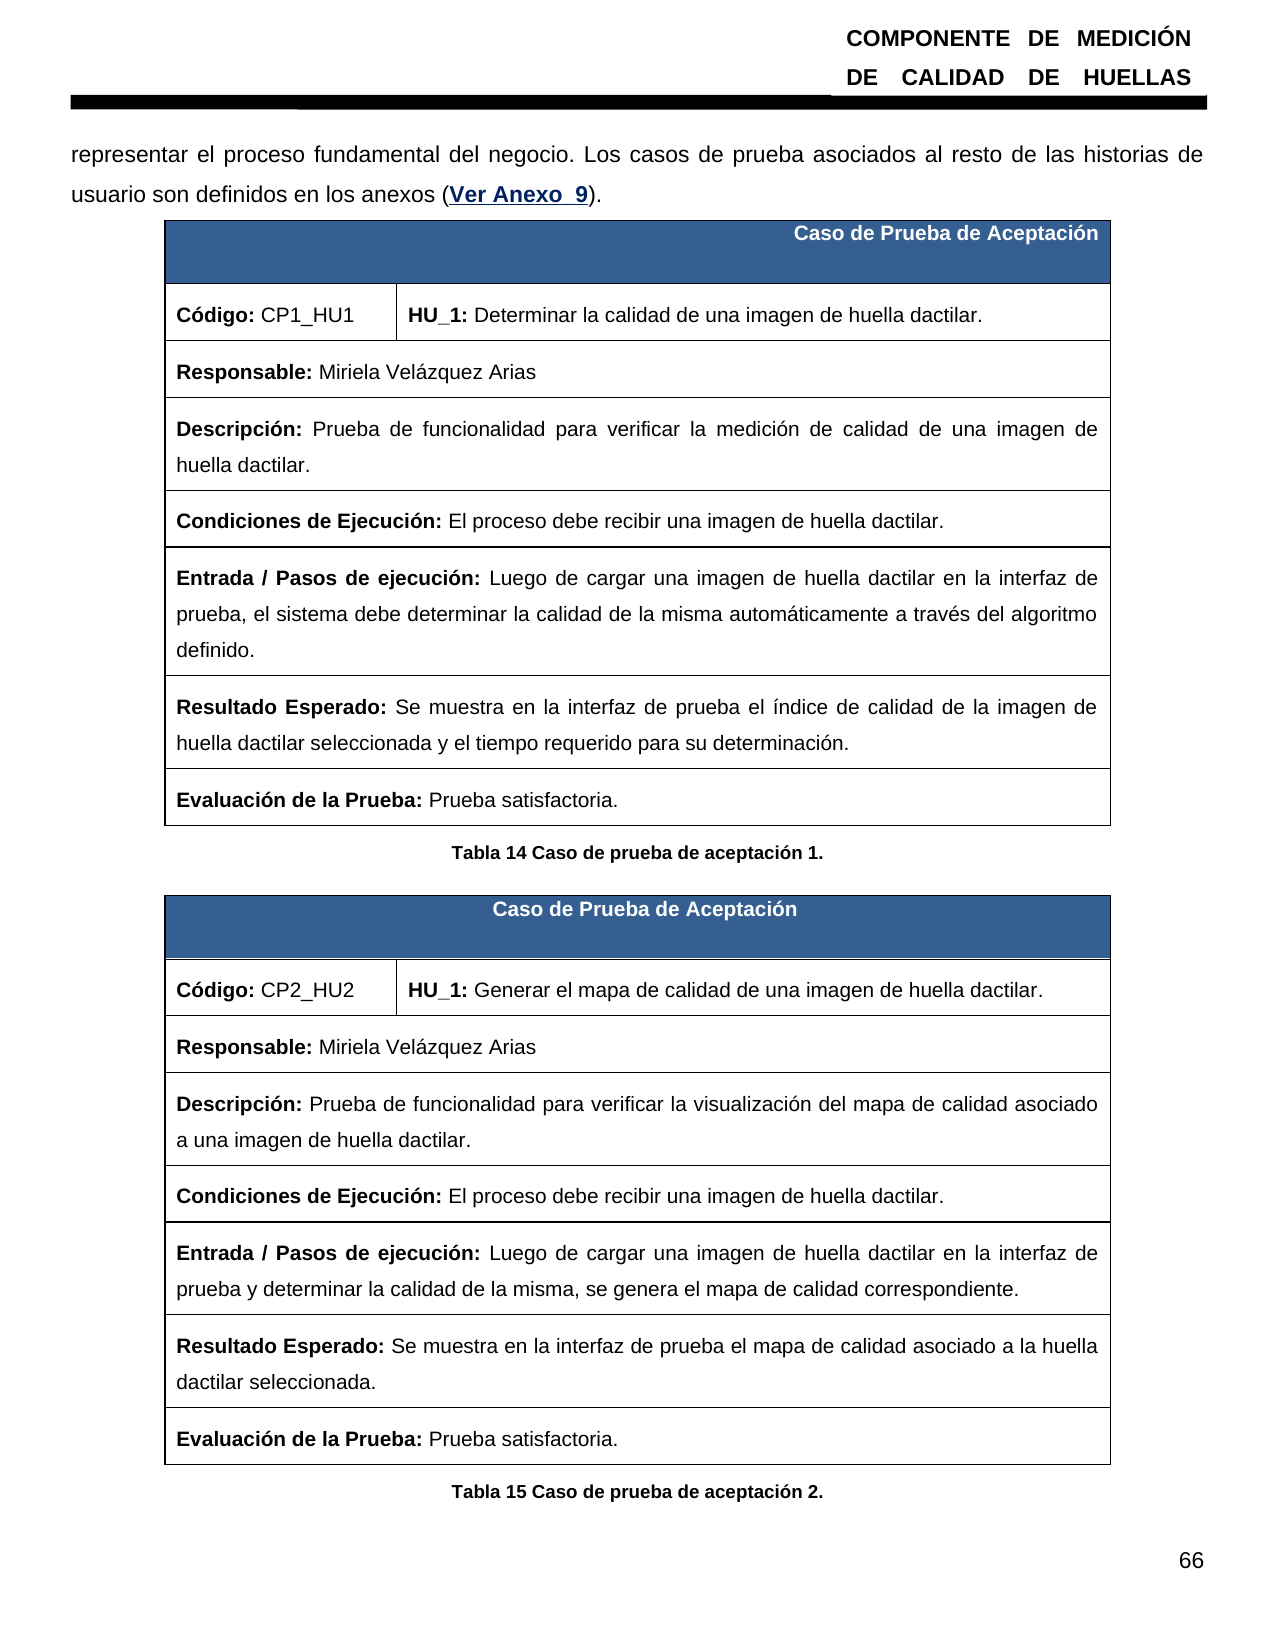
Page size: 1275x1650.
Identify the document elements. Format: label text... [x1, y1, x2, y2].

table_cell Código: CP1_HU1 [166, 284, 396, 340]
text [71, 141, 1204, 207]
table_cell Código: CP2_HU2 [166, 960, 396, 1015]
table_cell Resultado Esperado: Se muestra en la interfaz de prueba el mapa de calidad asociado a la huella dactilar seleccionada. [166, 1315, 1110, 1407]
table_cell Resultado Esperado: Se muestra en la interfaz de prueba el índice de calidad de la imagen de huella dactilar seleccionada y el tiempo requerido para su determinación. [166, 676, 1110, 768]
table_cell Responsable: Miriela Velázquez Arias [166, 341, 1110, 397]
table_cell Descripción: Prueba de funcionalidad para verificar la visualización del mapa de calidad asociado a una imagen de huella dactilar. [166, 1073, 1110, 1165]
table_cell Evaluación de la Prueba: Prueba satisfactoria. [166, 769, 1110, 824]
text Tabla 15 Caso de prueba de aceptación 2. [71, 1481, 1204, 1503]
table_header Caso de Prueba de Aceptación [166, 221, 1110, 283]
table_cell Entrada / Pasos de ejecución: Luego de cargar una imagen de huella dactilar en la interfaz de prueba y determinar la calidad de la misma, se genera el mapa de calidad correspondiente. [166, 1223, 1110, 1314]
table_cell Descripción: Prueba de funcionalidad para verificar la medición de calidad de una imagen de huella dactilar. [166, 398, 1110, 489]
table_cell Entrada / Pasos de ejecución: Luego de cargar una imagen de huella dactilar en la interfaz de prueba, el sistema debe determinar la calidad de la misma automáticamente a través del algoritmo definido. [166, 548, 1110, 675]
text Tabla 14 Caso de prueba de aceptación 1. [71, 842, 1204, 864]
table_cell HU_1: Determinar la calidad de una imagen de huella dactilar. [397, 284, 1110, 340]
table_header Caso de Prueba de Aceptación [166, 896, 1110, 958]
table_cell Condiciones de Ejecución: El proceso debe recibir una imagen de huella dactilar. [166, 1166, 1110, 1221]
table_cell Condiciones de Ejecución: El proceso debe recibir una imagen de huella dactilar. [166, 491, 1110, 546]
table_cell HU_1: Generar el mapa de calidad de una imagen de huella dactilar. [397, 960, 1110, 1015]
table_cell Responsable: Miriela Velázquez Arias [166, 1016, 1110, 1072]
table_cell Evaluación de la Prueba: Prueba satisfactoria. [166, 1408, 1110, 1464]
